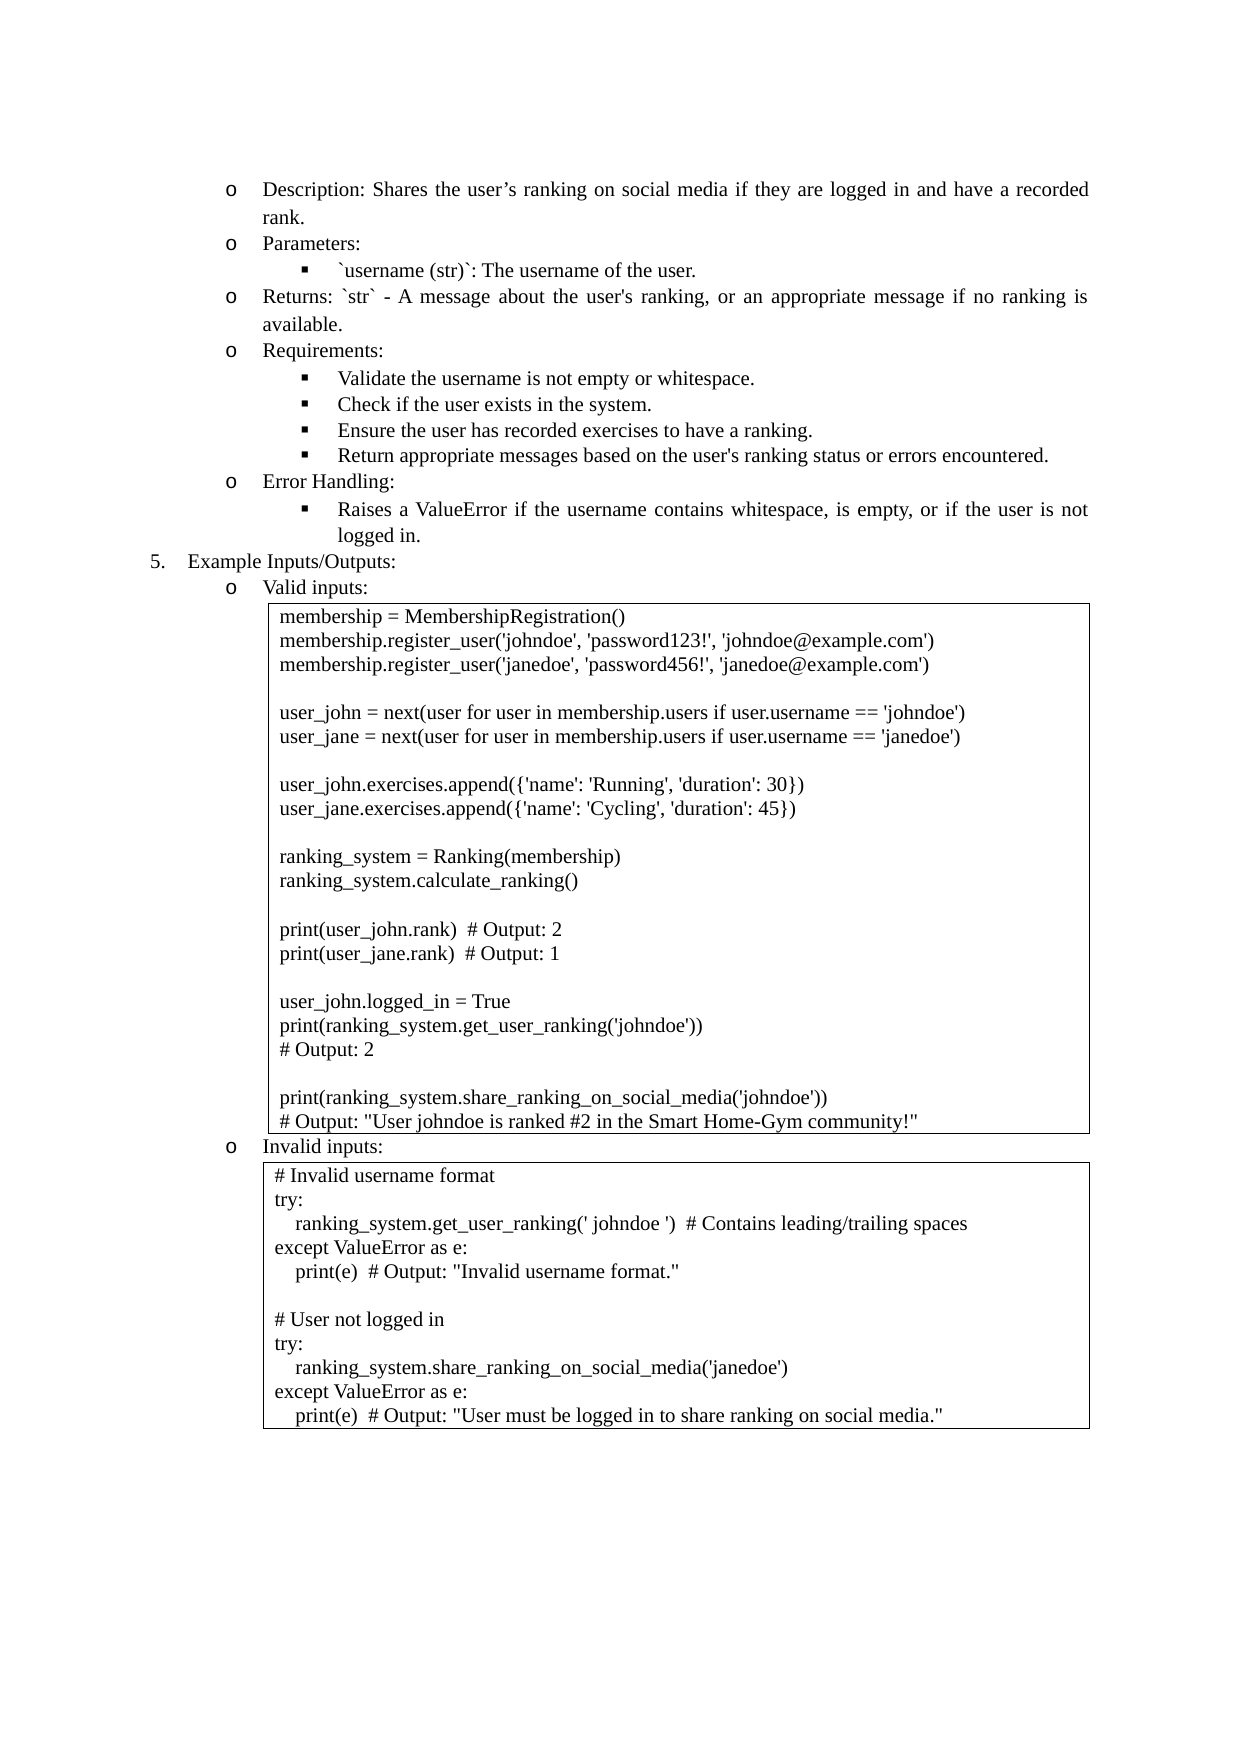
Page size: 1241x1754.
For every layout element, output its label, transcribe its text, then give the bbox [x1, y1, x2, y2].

list Return appropriate messages based on the user's ranking status or errors encountered. [300, 443, 1090, 467]
list Raises a ValueError if the username contains whitespace, is empty, or if the user is not logged in. [300, 497, 1090, 547]
list Parameters: [225, 231, 1090, 256]
table_header membership = MembershipRegistration() membership.register_user('johndoe', 'password123!', 'johndoe@example.com') membership.register_user('janedoe', 'password456!', 'janedoe@example.com') user_john = next(user for user in membership.users if user.username == 'johndoe') user_jane = next(user for user in membership.users if user.username == 'janedoe') user_john.exercises.append({'name': 'Running', 'duration': 30}) user_jane.exercises.append({'name': 'Cycling', 'duration': 45}) ranking_system = Ranking(membership) ranking_system.calculate_ranking() print(user_john.rank) # Output: 2 print(user_jane.rank) # Output: 1 user_john.logged_in = True print(ranking_system.get_user_ranking('johndoe')) # Output: 2 print(ranking_system.share_ranking_on_social_media('johndoe')) # Output: "User johndoe is ranked #2 in the Smart Home-Gym community!" [269, 604, 1089, 1133]
list Invalid inputs: [225, 1134, 1090, 1160]
list Validate the username is not empty or whitespace. [300, 366, 1090, 390]
table_header # Invalid username format try: ranking_system.get_user_ranking(' johndoe ') # Contains leading/trailing spaces except ValueError as e: print(e) # Output: "Invalid username format." # User not logged in try: ranking_system.share_ranking_on_social_media('janedoe') except ValueError as e: print(e) # Output: "User must be logged in to share ranking on social media." [264, 1163, 1089, 1427]
list Check if the user exists in the system. [300, 392, 1090, 416]
list Description: Shares the user’s ranking on social media if they are logged in and have a recorded rank. [225, 177, 1090, 229]
list Ensure the user has recorded exercises to have a ranking. [300, 417, 1090, 442]
list Requirements: [225, 338, 1090, 364]
list Returns: `str` - A message about the user's ranking, or an appropriate message if no ranking is available. [225, 284, 1090, 336]
list Error Handling: [225, 469, 1090, 495]
list Example Inputs/Outputs: [150, 549, 1090, 573]
list Valid inputs: [225, 575, 1090, 601]
list `username (str)`: The username of the user. [300, 258, 1090, 282]
